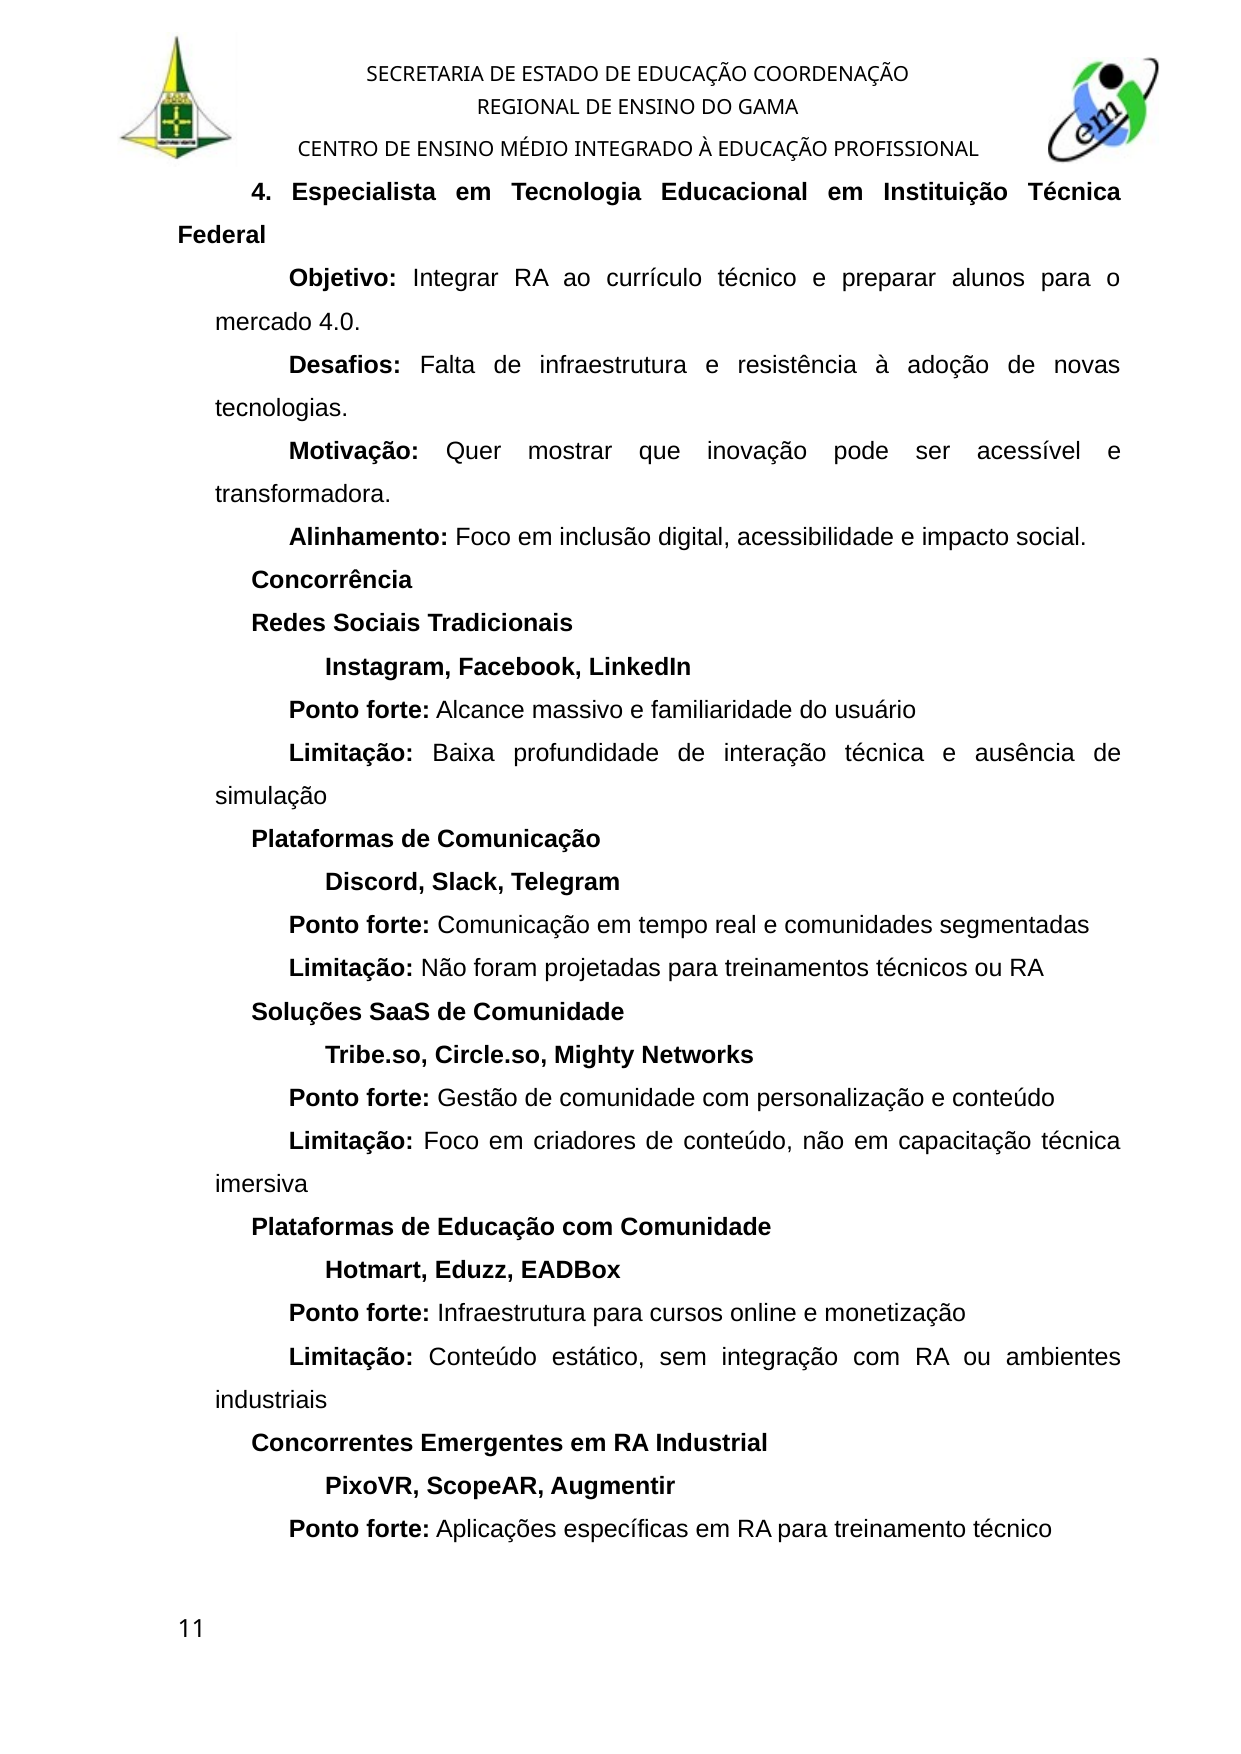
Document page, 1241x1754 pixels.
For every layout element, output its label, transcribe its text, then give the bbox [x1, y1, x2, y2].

text Limitação: Não foram projetadas para treinamentos técnicos ou RA [215, 953, 1122, 982]
text 4. Especialista em Tecnologia Educacional em Instituição Técnica Federal [177, 177, 1122, 249]
text PixoVR, ScopeAR, Augmentir [251, 1471, 1122, 1500]
picture [117, 32, 238, 167]
text Ponto forte: Gestão de comunidade com personalização e conteúdo [215, 1083, 1122, 1112]
text Concorrência [177, 565, 1122, 594]
text Soluções SaaS de Comunidade [177, 997, 1122, 1025]
text Instagram, Facebook, LinkedIn [251, 652, 1122, 680]
text Tribe.so, Circle.so, Mighty Networks [251, 1040, 1122, 1068]
text Limitação: Baixa profundidade de interação técnica e ausência de simulação [215, 738, 1122, 810]
text Limitação: Conteúdo estático, sem integração com RA ou ambientes industriais [215, 1342, 1122, 1413]
text Ponto forte: Alcance massivo e familiaridade do usuário [215, 695, 1122, 723]
text Alinhamento: Foco em inclusão digital, acessibilidade e impacto social. [215, 522, 1122, 551]
text Desafios: Falta de infraestrutura e resistência à adoção de novas tecnologias. [215, 350, 1122, 422]
text Ponto forte: Aplicações específicas em RA para treinamento técnico [215, 1514, 1122, 1543]
text Plataformas de Educação com Comunidade [177, 1212, 1122, 1241]
text Plataformas de Comunicação [177, 824, 1122, 853]
text Concorrentes Emergentes em RA Industrial [177, 1428, 1122, 1457]
text Limitação: Foco em criadores de conteúdo, não em capacitação técnica imersiva [215, 1126, 1122, 1198]
text Ponto forte: Comunicação em tempo real e comunidades segmentadas [215, 910, 1122, 939]
picture [1048, 57, 1160, 164]
text Redes Sociais Tradicionais [177, 608, 1122, 637]
text Motivação: Quer mostrar que inovação pode ser acessível e transformadora. [215, 436, 1122, 508]
text Hotmart, Eduzz, EADBox [251, 1255, 1122, 1284]
text Objetivo: Integrar RA ao currículo técnico e preparar alunos para o mercado 4.0. [215, 263, 1122, 335]
text Discord, Slack, Telegram [251, 867, 1122, 896]
text Ponto forte: Infraestrutura para cursos online e monetização [215, 1298, 1122, 1327]
